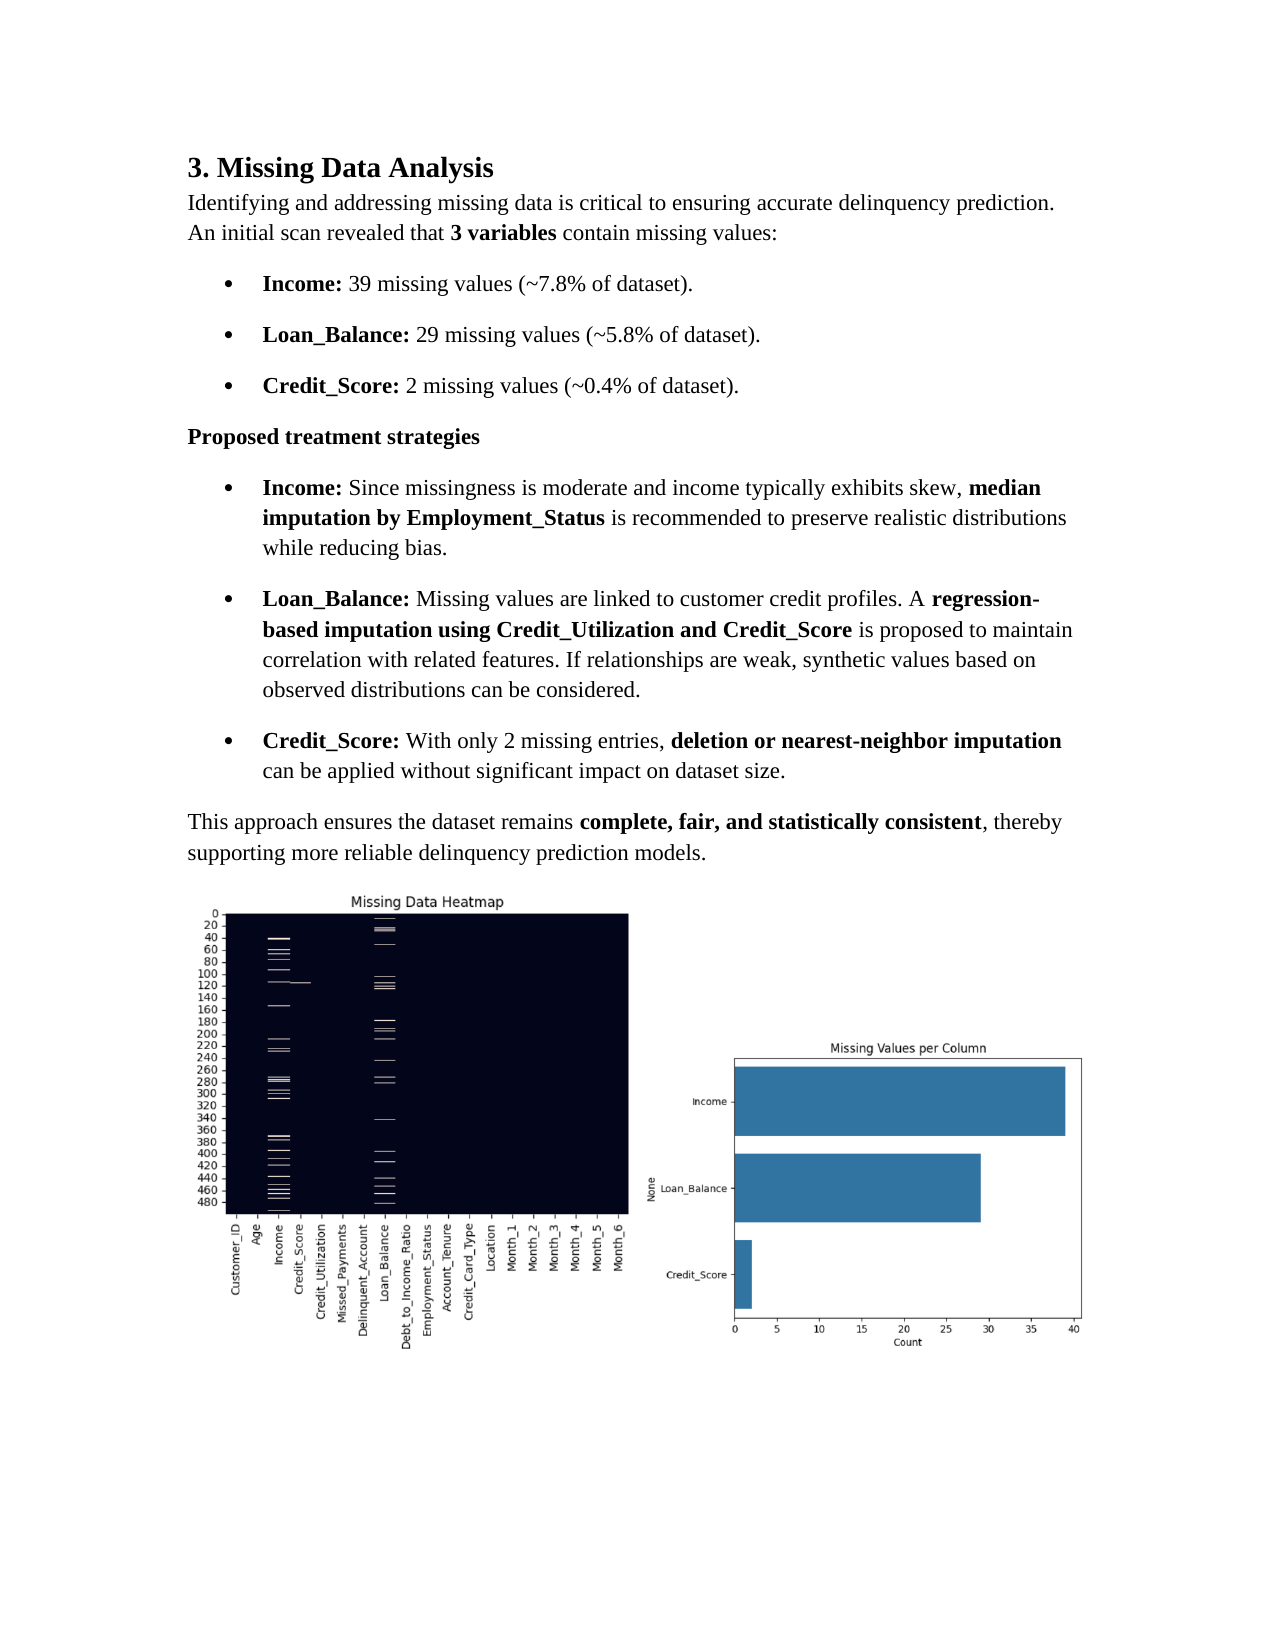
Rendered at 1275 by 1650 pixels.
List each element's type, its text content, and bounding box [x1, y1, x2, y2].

picture [188, 889, 635, 1354]
subtitle 3. Missing Data Analysis [187, 150, 1087, 183]
text Identifying and addressing missing data is critical to ensuring accurate delinquency prediction. An initial scan revealed that 3 variables contain missing values: [187, 188, 1087, 245]
list Credit_Score: 2 missing values (~0.4% of dataset). [225, 372, 1087, 398]
text This approach ensures the dataset remains complete, fair, and statistically consistent, thereby supporting more reliable delinquency prediction models. [187, 808, 1087, 865]
list Income: 39 missing values (~7.8% of dataset). [225, 270, 1087, 296]
text Proposed treatment strategies [187, 423, 1087, 449]
list Loan_Balance: Missing values are linked to customer credit profiles. A regression-based imputation using Credit_Utilization and Credit_Score is proposed to maintain correlation with related features. If relationships are weak, synthetic values based on observed distributions can be considered. [225, 585, 1087, 702]
list Loan_Balance: 29 missing values (~5.8% of dataset). [225, 321, 1087, 347]
list Income: Since missingness is moderate and income typically exhibits skew, median imputation by Employment_Status is recommended to preserve realistic distributions while reducing bias. [225, 474, 1087, 561]
picture [640, 1036, 1087, 1354]
list Credit_Score: With only 2 missing entries, deletion or nearest-neighbor imputation can be applied without significant impact on dataset size. [225, 727, 1087, 784]
